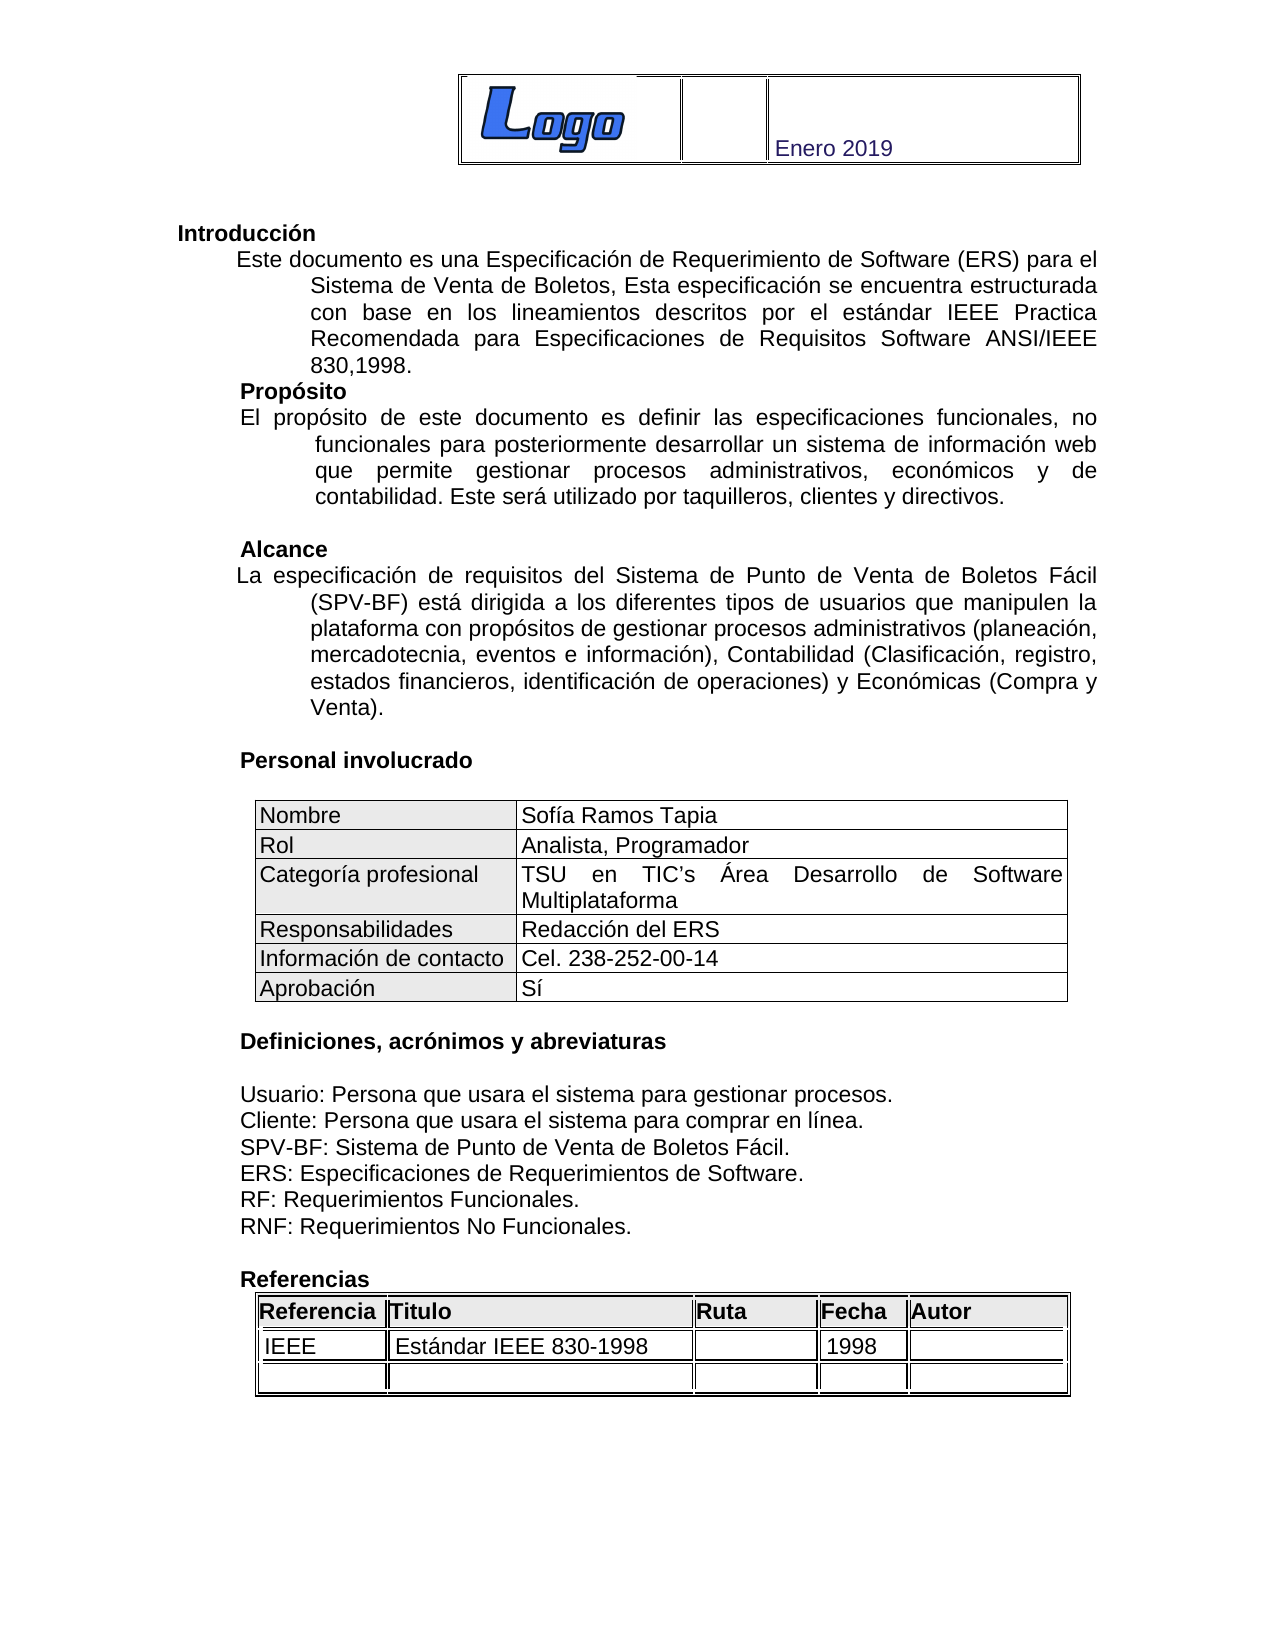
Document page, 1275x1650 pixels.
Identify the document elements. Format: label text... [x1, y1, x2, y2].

table_cell Cel. 238-252-00-14 [517, 944, 1067, 972]
subtitle Propósito [240, 378, 1098, 404]
table_header Nombre [256, 801, 516, 829]
table_cell 1998 [821, 1331, 906, 1359]
table_cell [696, 1331, 816, 1359]
table_header Autor [909, 1296, 1067, 1326]
subtitle El propósito de este documento es definir las especificaciones funcionales, no funcionales para posteriormente desarrollar un sistema de información web que permite gestionar procesos administrativos, económicos y de contabilidad. Este será utilizado por taquilleros, clientes y directivos. [240, 404, 1098, 510]
subtitle Usuario: Persona que usara el sistema para gestionar procesos. [240, 1081, 1098, 1107]
subtitle Cliente: Persona que usara el sistema para comprar en línea. [240, 1107, 1098, 1134]
table_header Sofía Ramos Tapia [517, 801, 1067, 829]
table_cell Responsabilidades [256, 915, 516, 943]
table_cell Aprobación [256, 973, 516, 1001]
table_cell IEEE [257, 1326, 387, 1359]
subtitle Definiciones, acrónimos y abreviaturas [240, 1028, 1098, 1055]
subtitle Referencias [240, 1266, 1098, 1292]
table_cell [388, 1359, 694, 1392]
subtitle SPV-BF: Sistema de Punto de Venta de Boletos Fácil. [240, 1134, 1098, 1160]
table_cell Sí [517, 973, 1067, 1001]
table_cell [909, 1359, 1069, 1392]
table_cell Analista, Programador [517, 830, 1067, 858]
subtitle RNF: Requerimientos No Funcionales. [240, 1213, 1098, 1239]
table_cell TSU en TIC’s Área Desarrollo de Software Multiplataforma [517, 859, 1067, 913]
table_cell [909, 1326, 1069, 1359]
table_cell Redacción del ERS [517, 915, 1067, 943]
table_cell Rol [256, 830, 516, 858]
subtitle Alcance [240, 536, 1098, 562]
table_cell Categoría profesional [256, 859, 516, 913]
subtitle ERS: Especificaciones de Requerimientos de Software. [240, 1160, 1098, 1186]
table_header Fecha [819, 1293, 909, 1326]
subtitle RF: Requerimientos Funcionales. [240, 1186, 1098, 1213]
table_cell Información de contacto [256, 944, 516, 972]
table_cell Estándar IEEE 830-1998 [390, 1331, 692, 1359]
table_cell [819, 1359, 909, 1392]
subtitle Personal involucrado [240, 747, 1098, 773]
table_header Ruta [694, 1293, 819, 1326]
table_header Referencia [259, 1297, 387, 1326]
table_cell [257, 1359, 387, 1392]
table_header Titulo [388, 1293, 694, 1326]
table_cell [694, 1359, 819, 1392]
subtitle Introducción [177, 220, 1098, 246]
text La especificación de requisitos del Sistema de Punto de Venta de Boletos Fácil (SPV-BF) está dirigida a los diferentes tipos de usuarios que manipulen la plataforma con propósitos de gestionar procesos administrativos (planeación, mercadotecnia, eventos e información), Contabilidad (Clasificación, registro, estados financieros, identificación de operaciones) y Económicas (Compra y Venta). [236, 562, 1098, 721]
subtitle Este documento es una Especificación de Requerimiento de Software (ERS) para el Sistema de Venta de Boletos, Esta especificación se encuentra estructurada con base en los lineamientos descritos por el estándar IEEE Practica Recomendada para Especificaciones de Requisitos Software ANSI/IEEE 830,1998. [236, 246, 1098, 378]
